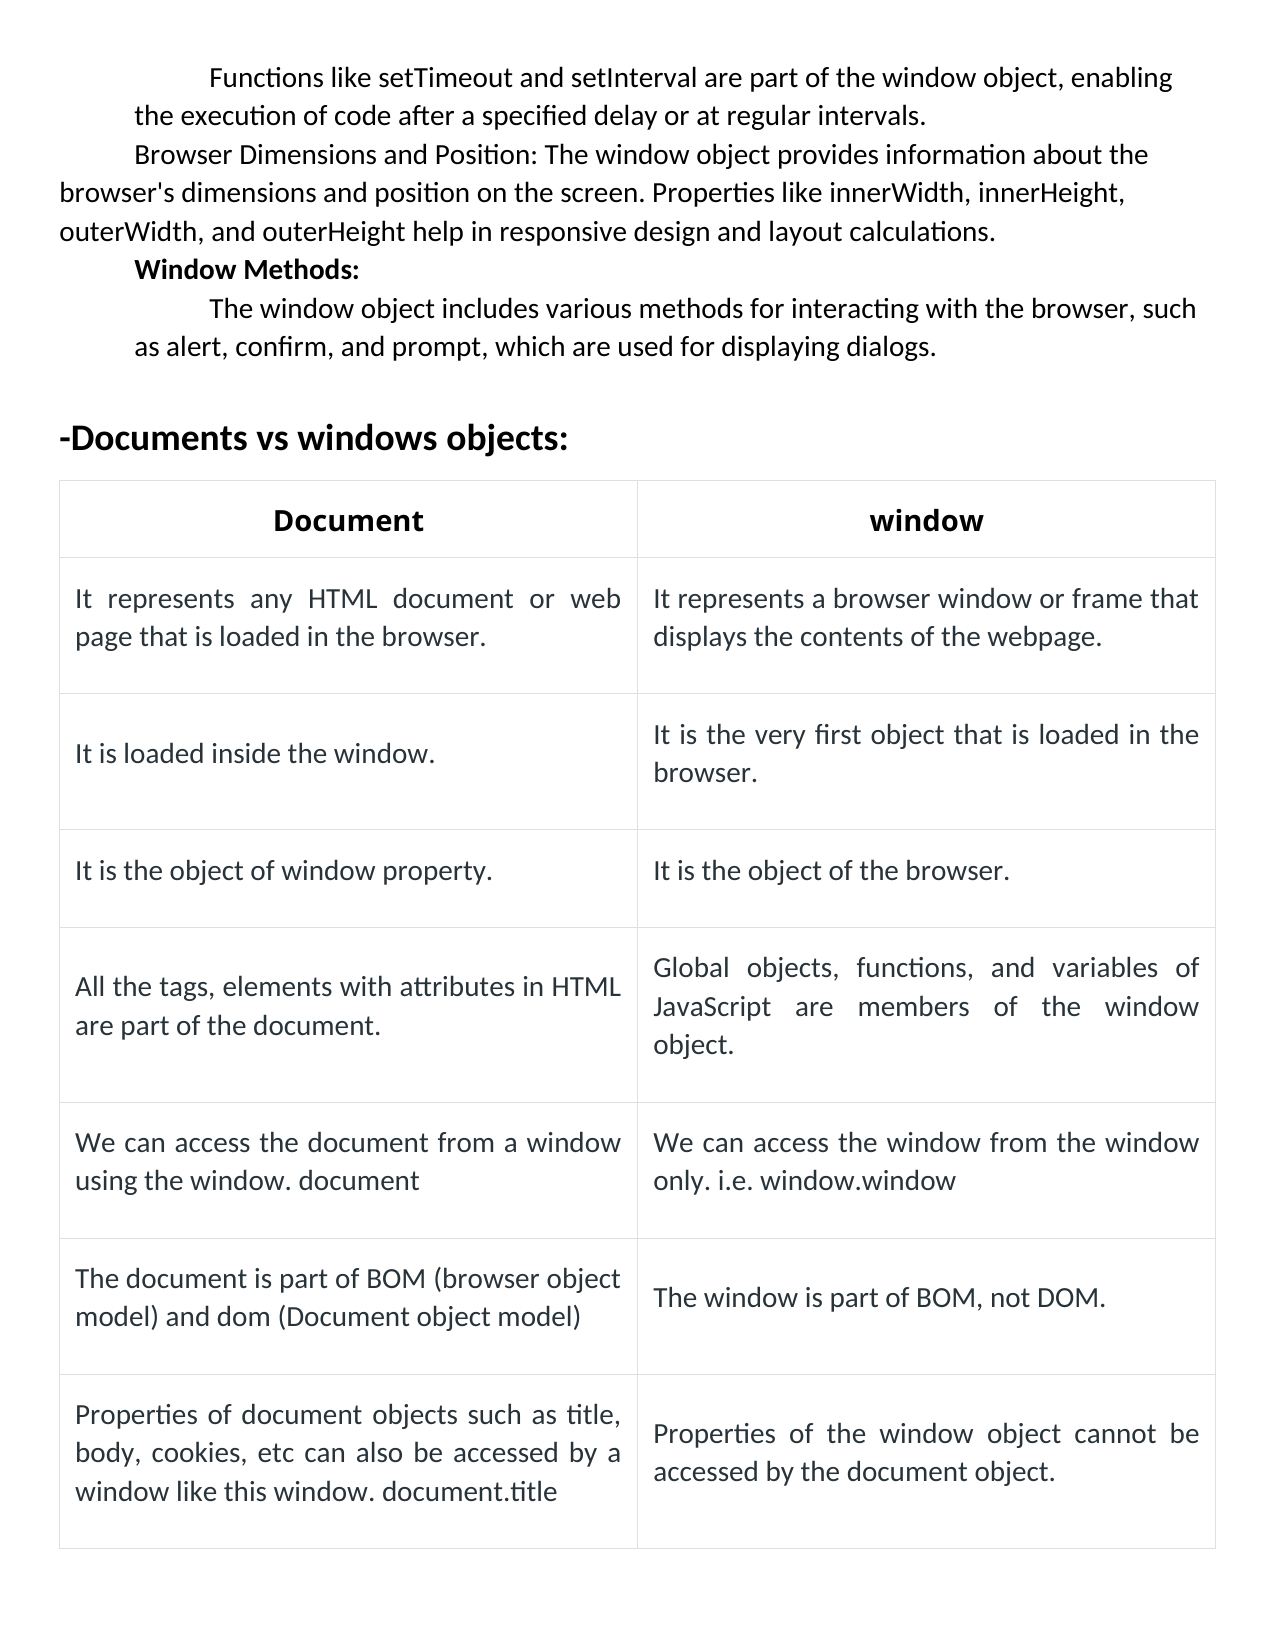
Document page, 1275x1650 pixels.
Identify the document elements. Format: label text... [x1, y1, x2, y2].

table_cell It is the object of the browser. [638, 830, 1215, 927]
table_cell Properties of the window object cannot be accessed by the document object. [638, 1375, 1215, 1548]
text Window Methods: [59, 251, 1216, 287]
table_header Document [60, 481, 637, 557]
table_cell We can access the window from the window only. i.e. window.window [638, 1103, 1215, 1237]
text Functions like setTimeout and setInterval are part of the window object, enabling the execution of code after a specified delay or at regular intervals. [134, 59, 1216, 133]
table_cell It is loaded inside the window. [60, 694, 637, 829]
table_cell The window is part of BOM, not DOM. [638, 1239, 1215, 1373]
table_cell It is the object of window property. [60, 830, 637, 927]
table_cell All the tags, elements with attributes in HTML are part of the document. [60, 928, 637, 1101]
table_cell We can access the document from a window using the window. document [60, 1103, 637, 1237]
table_cell The document is part of BOM (browser object model) and dom (Document object model) [60, 1239, 637, 1373]
table_cell Properties of document objects such as title, body, cookies, etc can also be accessed by a window like this window. document.title [60, 1375, 637, 1548]
text The window object includes various methods for interacting with the browser, such as alert, confirm, and prompt, which are used for displaying dialogs. [134, 290, 1216, 364]
text Browser Dimensions and Position: The window object provides information about the browser's dimensions and position on the screen. Properties like innerWidth, innerHeight, outerWidth, and outerHeight help in responsive design and layout calculations. [59, 136, 1216, 248]
table_cell It is the very first object that is loaded in the browser. [638, 694, 1215, 829]
table_cell Global objects, functions, and variables of JavaScript are members of the window object. [638, 928, 1215, 1101]
table_cell It represents any HTML document or web page that is loaded in the browser. [60, 558, 637, 693]
table_header window [638, 481, 1215, 557]
text -Documents vs windows objects: [59, 413, 1216, 459]
table_cell It represents a browser window or frame that displays the contents of the webpage. [638, 558, 1215, 693]
